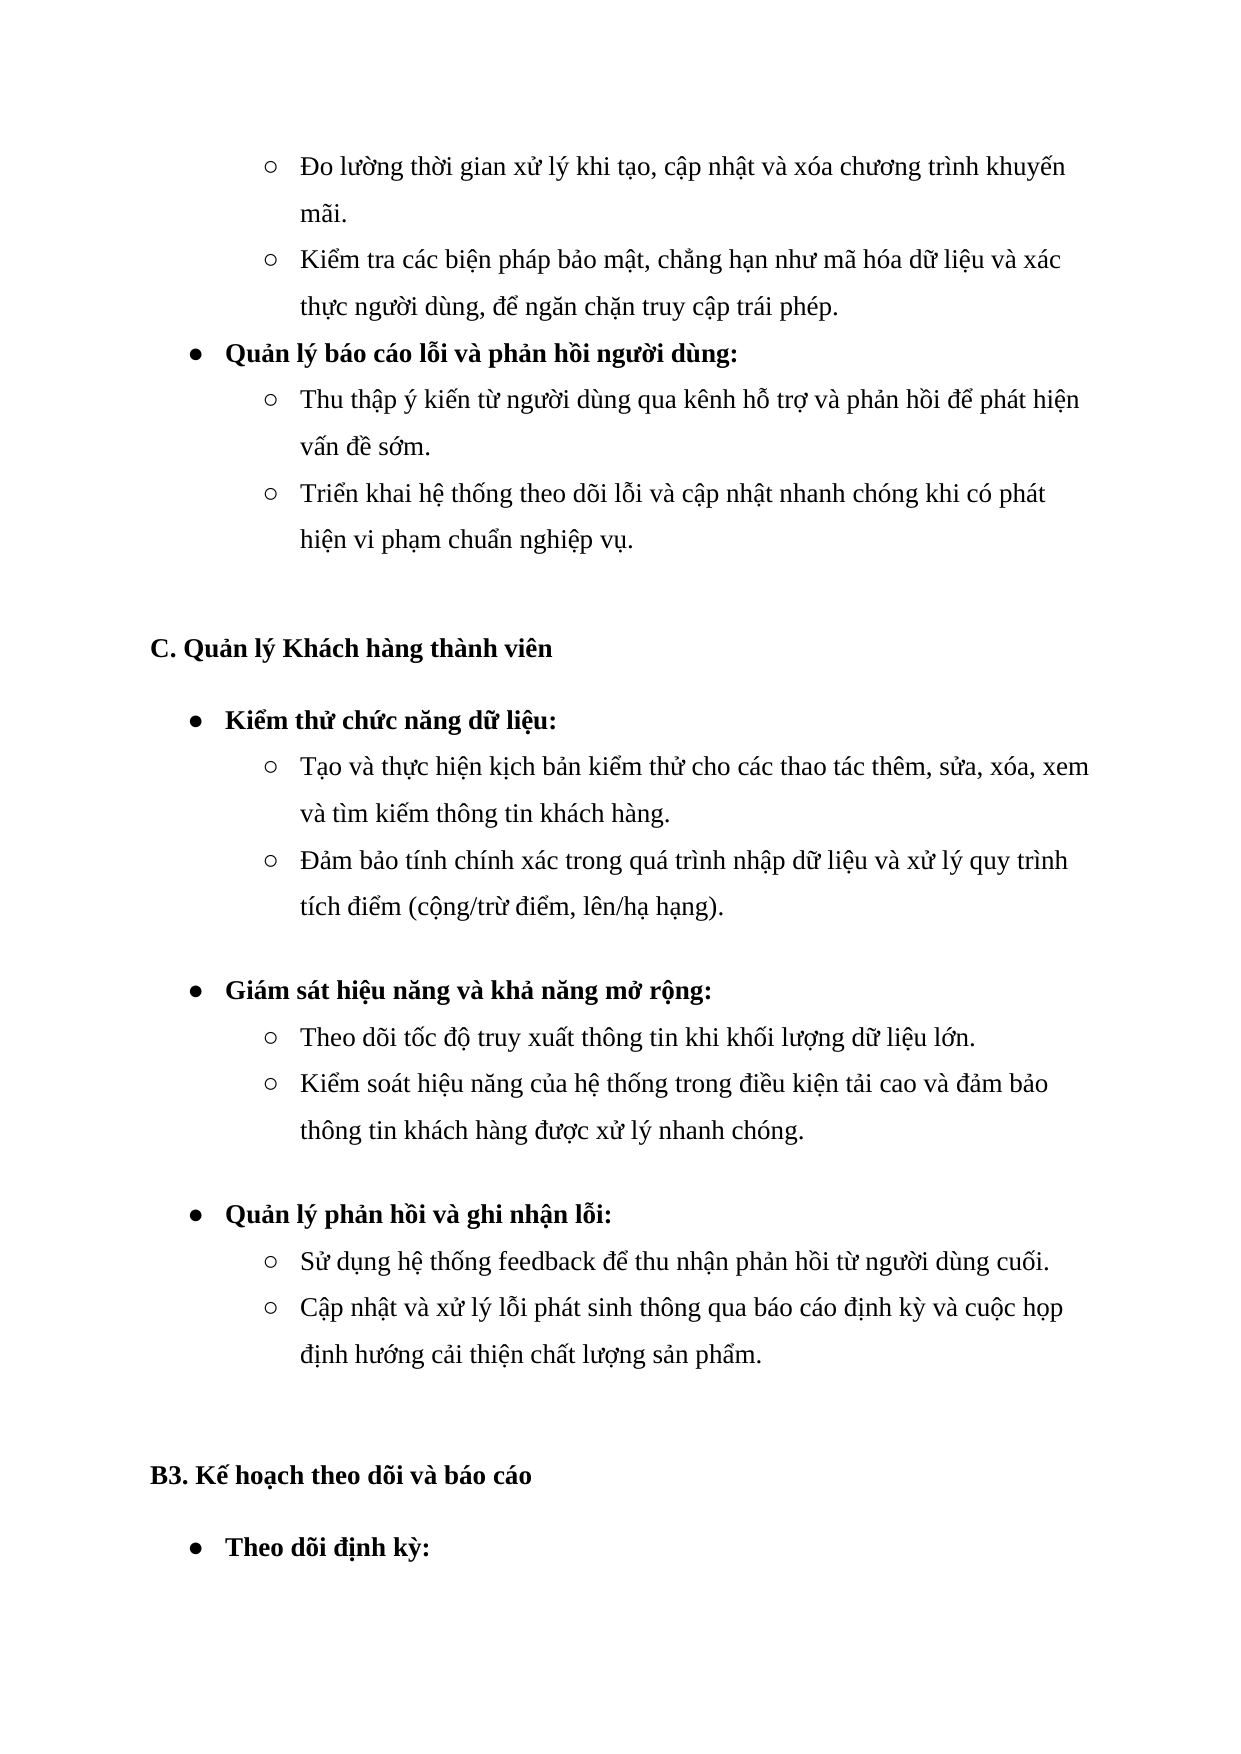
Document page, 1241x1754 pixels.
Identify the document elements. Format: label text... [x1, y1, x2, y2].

list Đo lường thời gian xử lý khi tạo, cập nhật và xóa chương trình khuyến mãi. [262, 150, 1090, 228]
list Triển khai hệ thống theo dõi lỗi và cập nhật nhanh chóng khi có phát hiện vi phạm chuẩn nghiệp vụ. [262, 477, 1090, 594]
list Kiểm thử chức năng dữ liệu: [187, 704, 1090, 735]
list Cập nhật và xử lý lỗi phát sinh thông qua báo cáo định kỳ và cuộc họp định hướng cải thiện chất lượng sản phẩm. [262, 1291, 1090, 1408]
list Quản lý báo cáo lỗi và phản hồi người dùng: [187, 337, 1090, 368]
list Kiểm tra các biện pháp bảo mật, chẳng hạn như mã hóa dữ liệu và xác thực người dùng, để ngăn chặn truy cập trái phép. [262, 243, 1090, 321]
list Quản lý phản hồi và ghi nhận lỗi: [187, 1198, 1090, 1229]
list Giám sát hiệu năng và khả năng mở rộng: [187, 974, 1090, 1005]
list Theo dõi định kỳ: [187, 1531, 1090, 1562]
list Tạo và thực hiện kịch bản kiểm thử cho các thao tác thêm, sửa, xóa, xem và tìm kiếm thông tin khách hàng. [262, 750, 1090, 828]
list Đảm bảo tính chính xác trong quá trình nhập dữ liệu và xử lý quy trình tích điểm (cộng/trừ điểm, lên/hạ hạng). [262, 844, 1090, 961]
list Kiểm soát hiệu năng của hệ thống trong điều kiện tải cao và đảm bảo thông tin khách hàng được xử lý nhanh chóng. [262, 1067, 1090, 1185]
list Thu thập ý kiến từ người dùng qua kênh hỗ trợ và phản hồi để phát hiện vấn đề sớm. [262, 383, 1090, 461]
list Theo dõi tốc độ truy xuất thông tin khi khối lượng dữ liệu lớn. [262, 1021, 1090, 1052]
subtitle B3. Kế hoạch theo dõi và báo cáo [150, 1459, 1090, 1490]
subtitle C. Quản lý Khách hàng thành viên [150, 632, 1090, 663]
list Sử dụng hệ thống feedback để thu nhận phản hồi từ người dùng cuối. [262, 1244, 1090, 1276]
